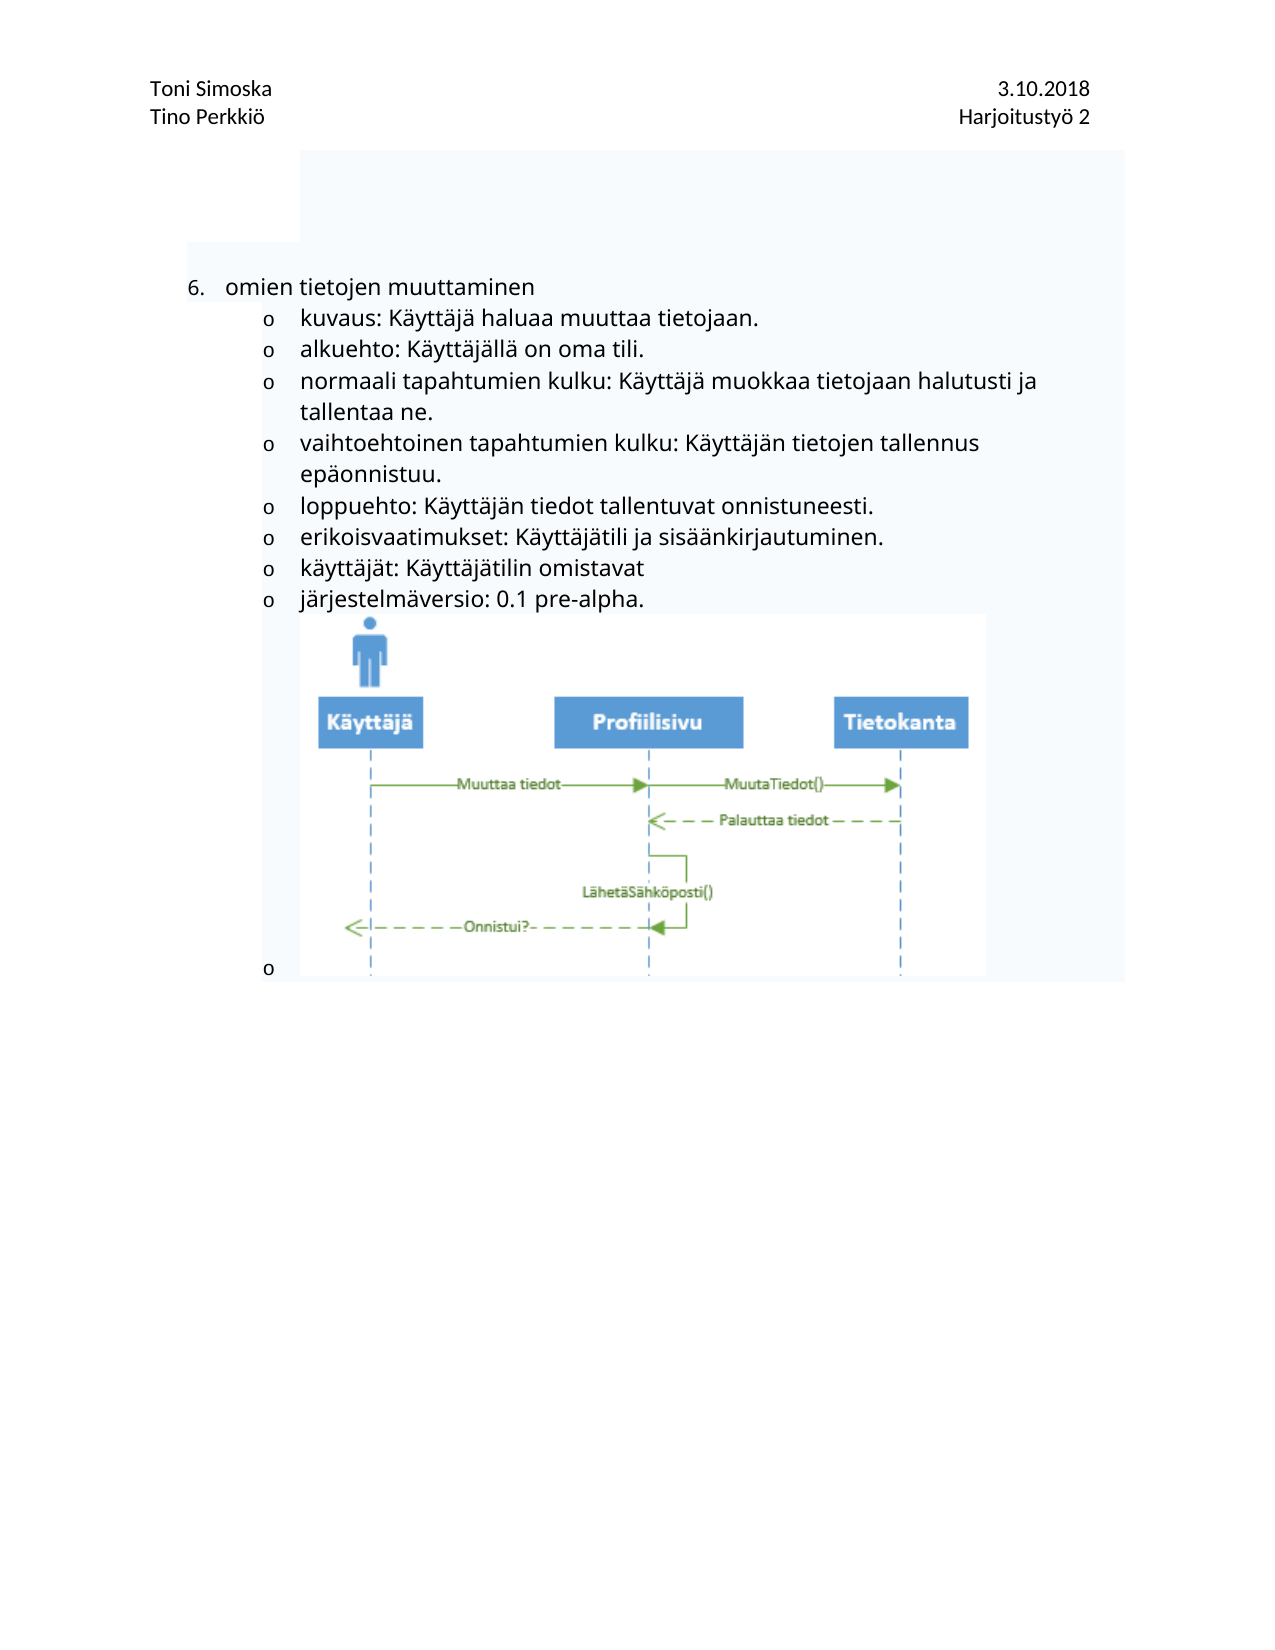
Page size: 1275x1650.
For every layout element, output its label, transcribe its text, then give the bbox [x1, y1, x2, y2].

list normaali tapahtumien kulku: Käyttäjä muokkaa tietojaan halutusti ja tallentaa ne. [262, 364, 1125, 427]
list vaihtoehtoinen tapahtumien kulku: Käyttäjän tietojen tallennus epäonnistuu. [262, 427, 1125, 489]
list käyttäjät: Käyttäjätilin omistavat [262, 552, 1125, 583]
list järjestelmäversio: 0.1 pre-alpha. [262, 583, 1125, 614]
list kuvaus: Käyttäjä haluaa muuttaa tietojaan. [262, 302, 1125, 333]
picture [300, 614, 986, 976]
list omien tietojen muuttaminen [187, 271, 1125, 302]
list erikoisvaatimukset: Käyttäjätili ja sisäänkirjautuminen. [262, 521, 1125, 552]
list alkuehto: Käyttäjällä on oma tili. [262, 333, 1125, 364]
list loppuehto: Käyttäjän tiedot tallentuvat onnistuneesti. [262, 489, 1125, 521]
